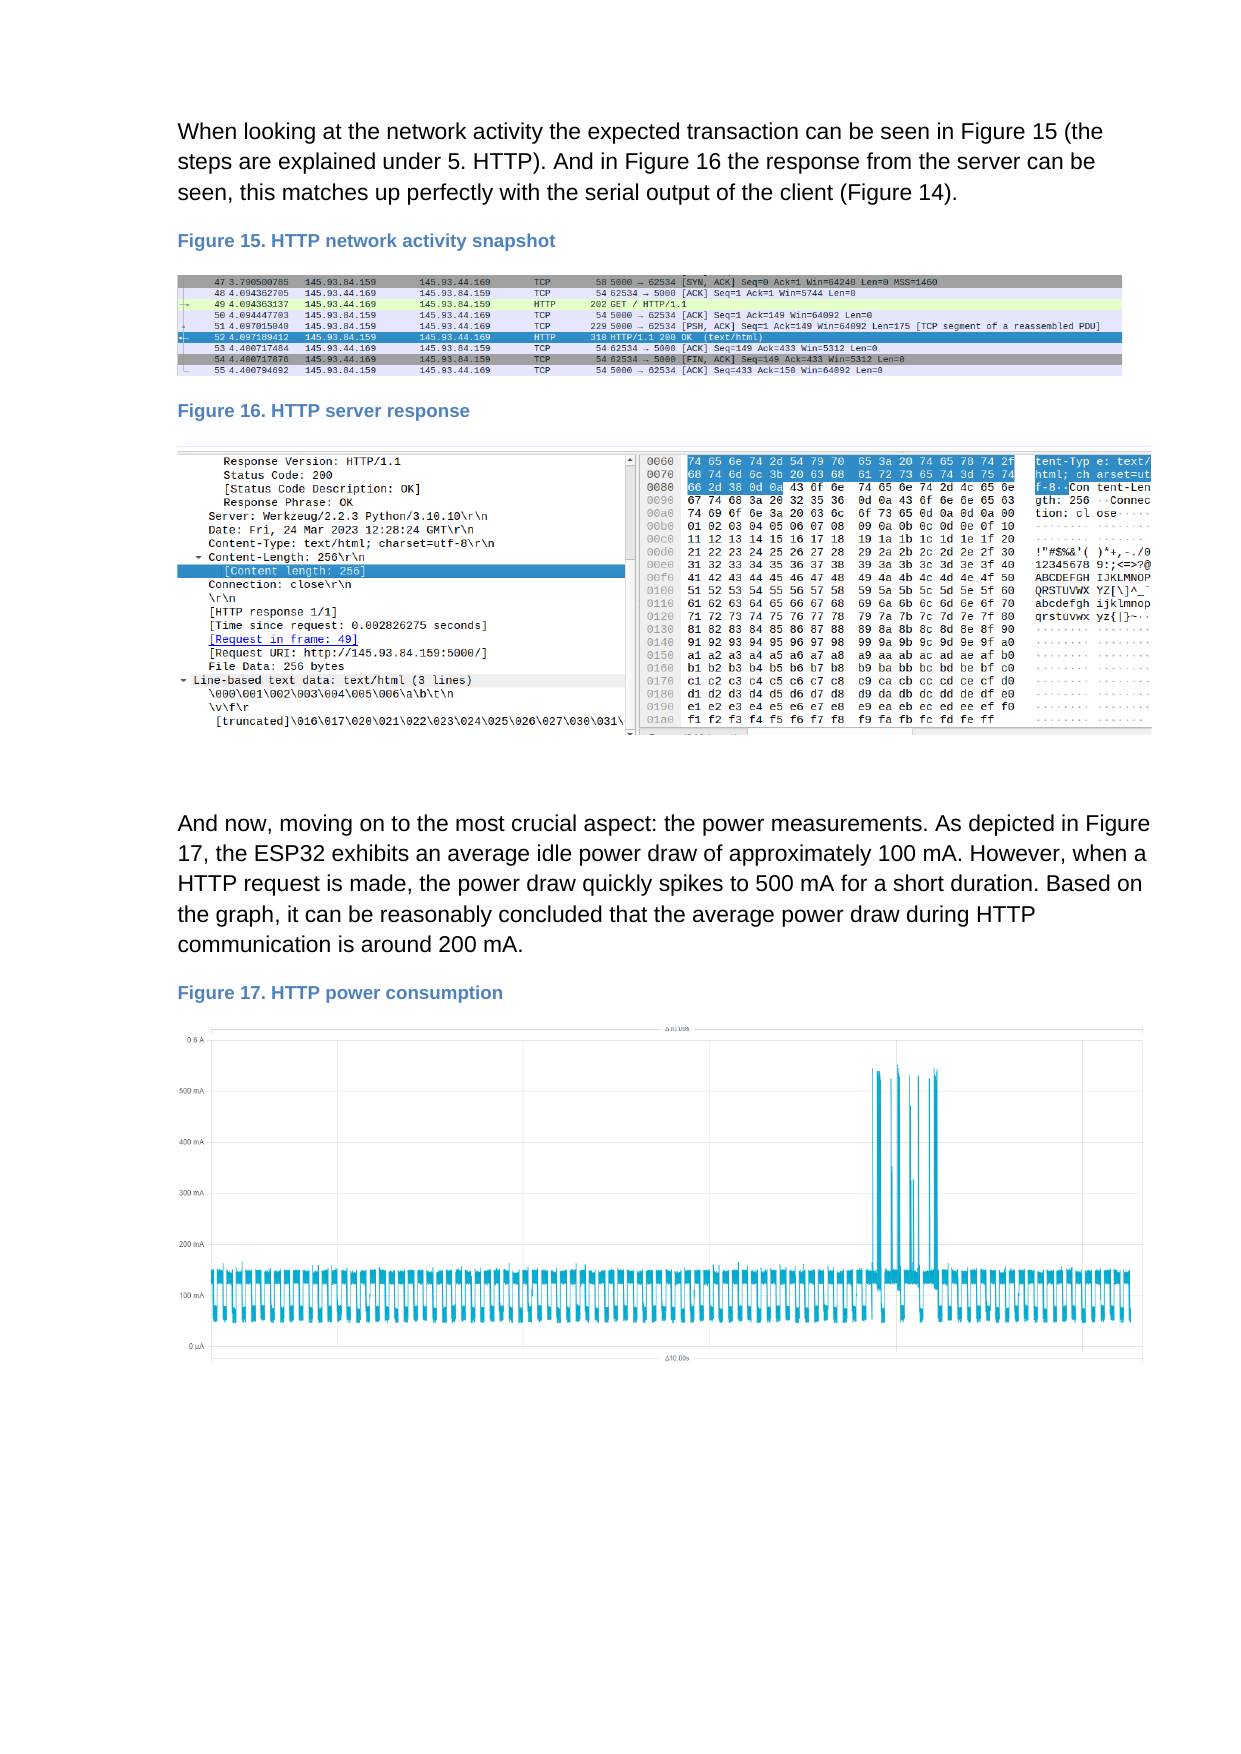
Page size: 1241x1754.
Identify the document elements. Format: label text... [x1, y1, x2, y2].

text And now, moving on to the most crucial aspect: the power measurements. As depicted in Figure 17, the ESP32 exhibits an average idle power draw of approximately 100 mA. However, when a HTTP request is made, the power draw quickly spikes to 500 mA for a short duration. Based on the graph, it can be reasonably concluded that the average power draw during HTTP communication is around 200 mA. [177, 810, 1152, 957]
text Figure 15. HTTP network activity snapshot [177, 229, 1152, 251]
text Figure 17. HTTP power consumption [177, 982, 1152, 1003]
picture [177, 1027, 1152, 1365]
text Figure 16. HTTP server response [177, 400, 1152, 422]
picture [177, 446, 1152, 735]
picture [177, 275, 1123, 376]
text When looking at the network activity the expected transaction can be seen in Figure 15 (the steps are explained under HTTP). And in Figure 16 the response from the server can be seen, this matches up perfectly with the serial output of the client (Figure 14). [177, 118, 1152, 205]
